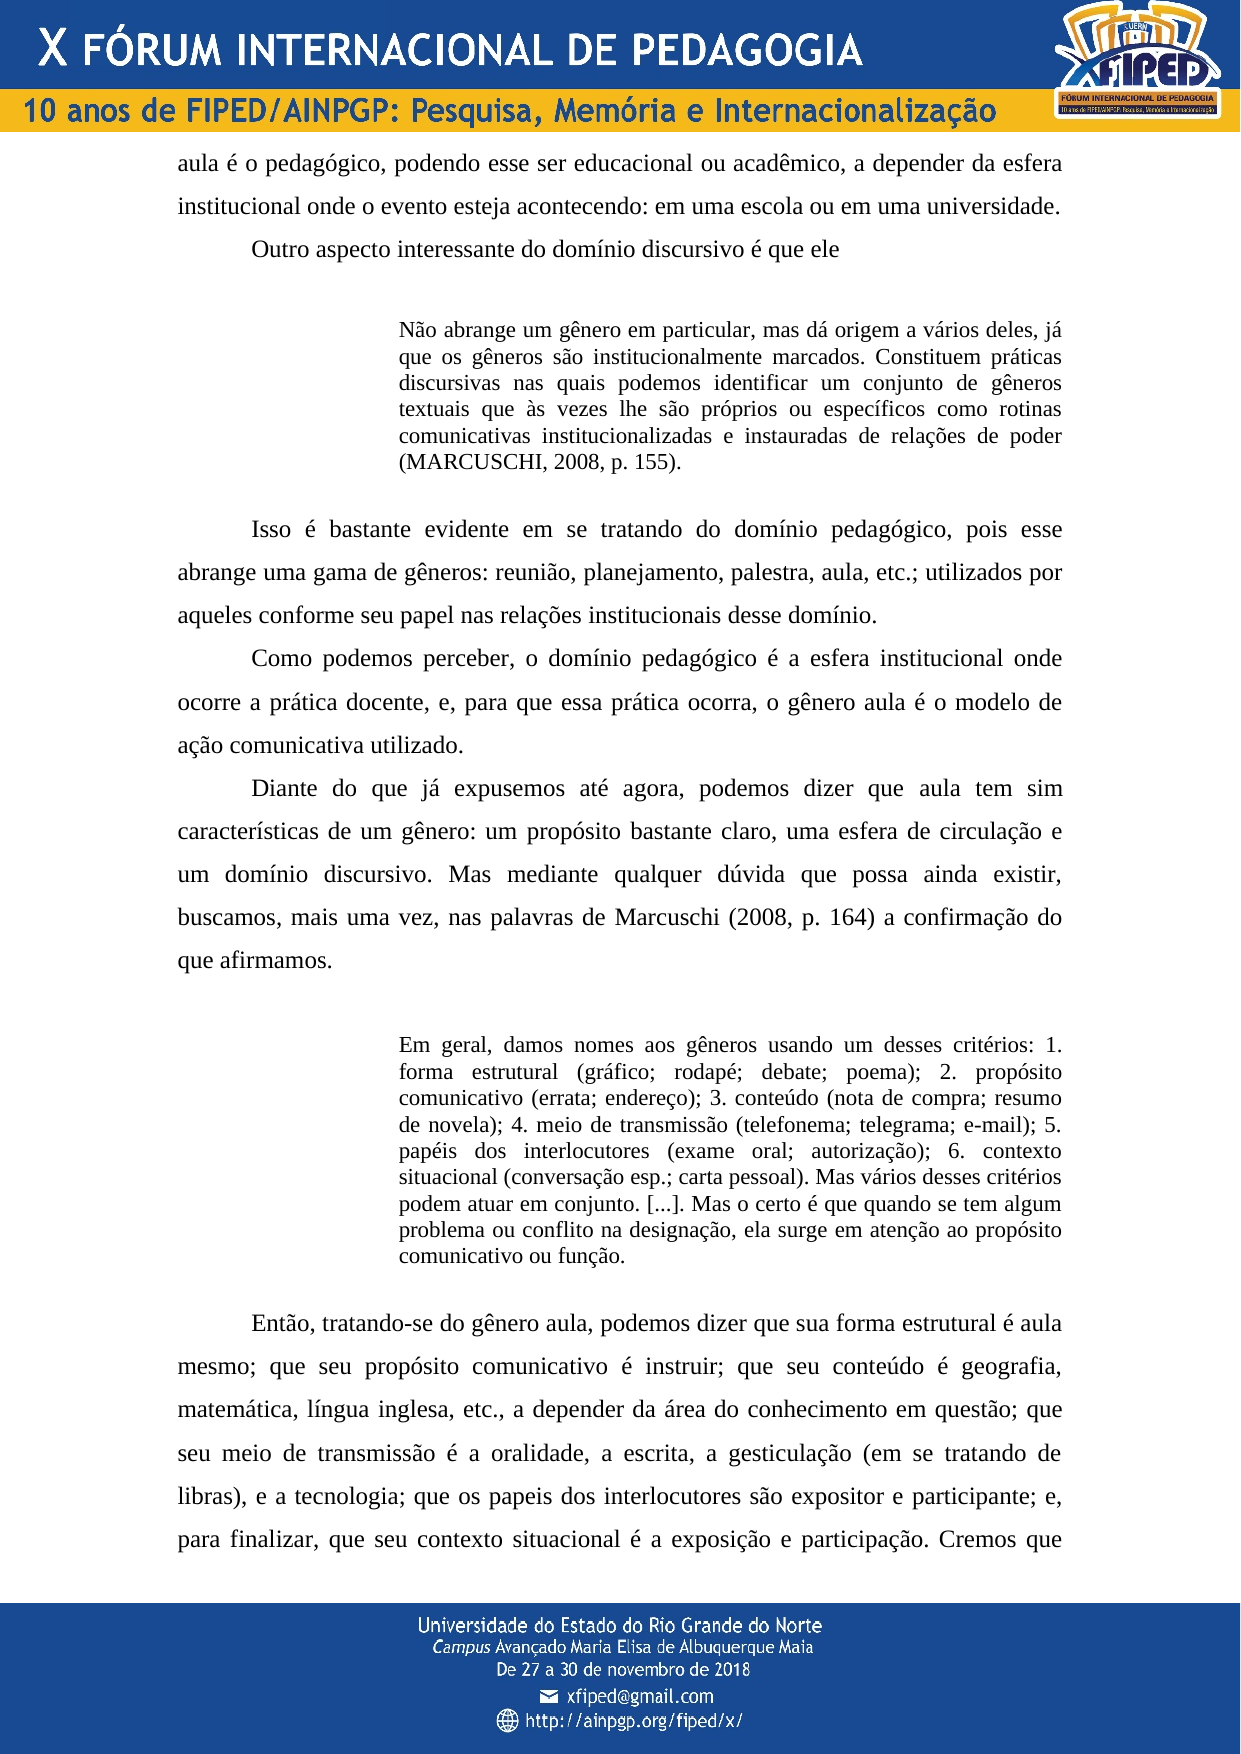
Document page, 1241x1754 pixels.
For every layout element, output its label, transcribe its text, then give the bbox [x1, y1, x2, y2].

text Isso é bastante evidente em se tratando do domínio pedagógico, pois esse abrange uma gama de gêneros: reunião, planejamento, palestra, aula, etc.; utilizados por aqueles conforme seu papel nas relações institucionais desse domínio. [177, 514, 1063, 629]
text Em geral, damos nomes aos gêneros usando um desses critérios: 1. forma estrutural (gráfico; rodapé; debate; poema); 2. propósito comunicativo (errata; endereço); 3. conteúdo (nota de compra; resumo de novela); 4. meio de transmissão (telefonema; telegrama; e-mail); 5. papéis dos interlocutores (exame oral; autorização); 6. contexto situacional (conversação esp.; carta pessoal). Mas vários desses critérios podem atuar em conjunto. [...]. Mas o certo é que quando se tem algum problema ou conflito na designação, ela surge em atenção ao propósito comunicativo ou função. [398, 1032, 1063, 1269]
picture [0, 1603, 1241, 1754]
text Como podemos perceber, o domínio pedagógico é a esfera institucional onde ocorre a prática docente, e, para que essa prática ocorra, o gênero aula é o modelo de ação comunicativa utilizado. [177, 643, 1063, 758]
text Não abrange um gênero em particular, mas dá origem a vários deles, já que os gêneros são institucionalmente marcados. Constituem práticas discursivas nas quais podemos identificar um conjunto de gêneros textuais que às vezes lhe são próprios ou específicos como rotinas comunicativas institucionalizadas e instauradas de relações de poder (MARCUSCHI, 2008, p. 155). [398, 316, 1063, 474]
text Outro aspecto interessante do domínio discursivo é que ele [177, 234, 1063, 263]
text Diante do que já expusemos até agora, podemos dizer que aula tem sim características de um gênero: um propósito bastante claro, uma esfera de circulação e um domínio discursivo. Mas mediante qualquer dúvida que possa ainda existir, buscamos, mais uma vez, nas palavras de Marcuschi (2008, p. 164) a confirmação do que afirmamos. [177, 773, 1063, 974]
picture [0, 0, 1241, 132]
